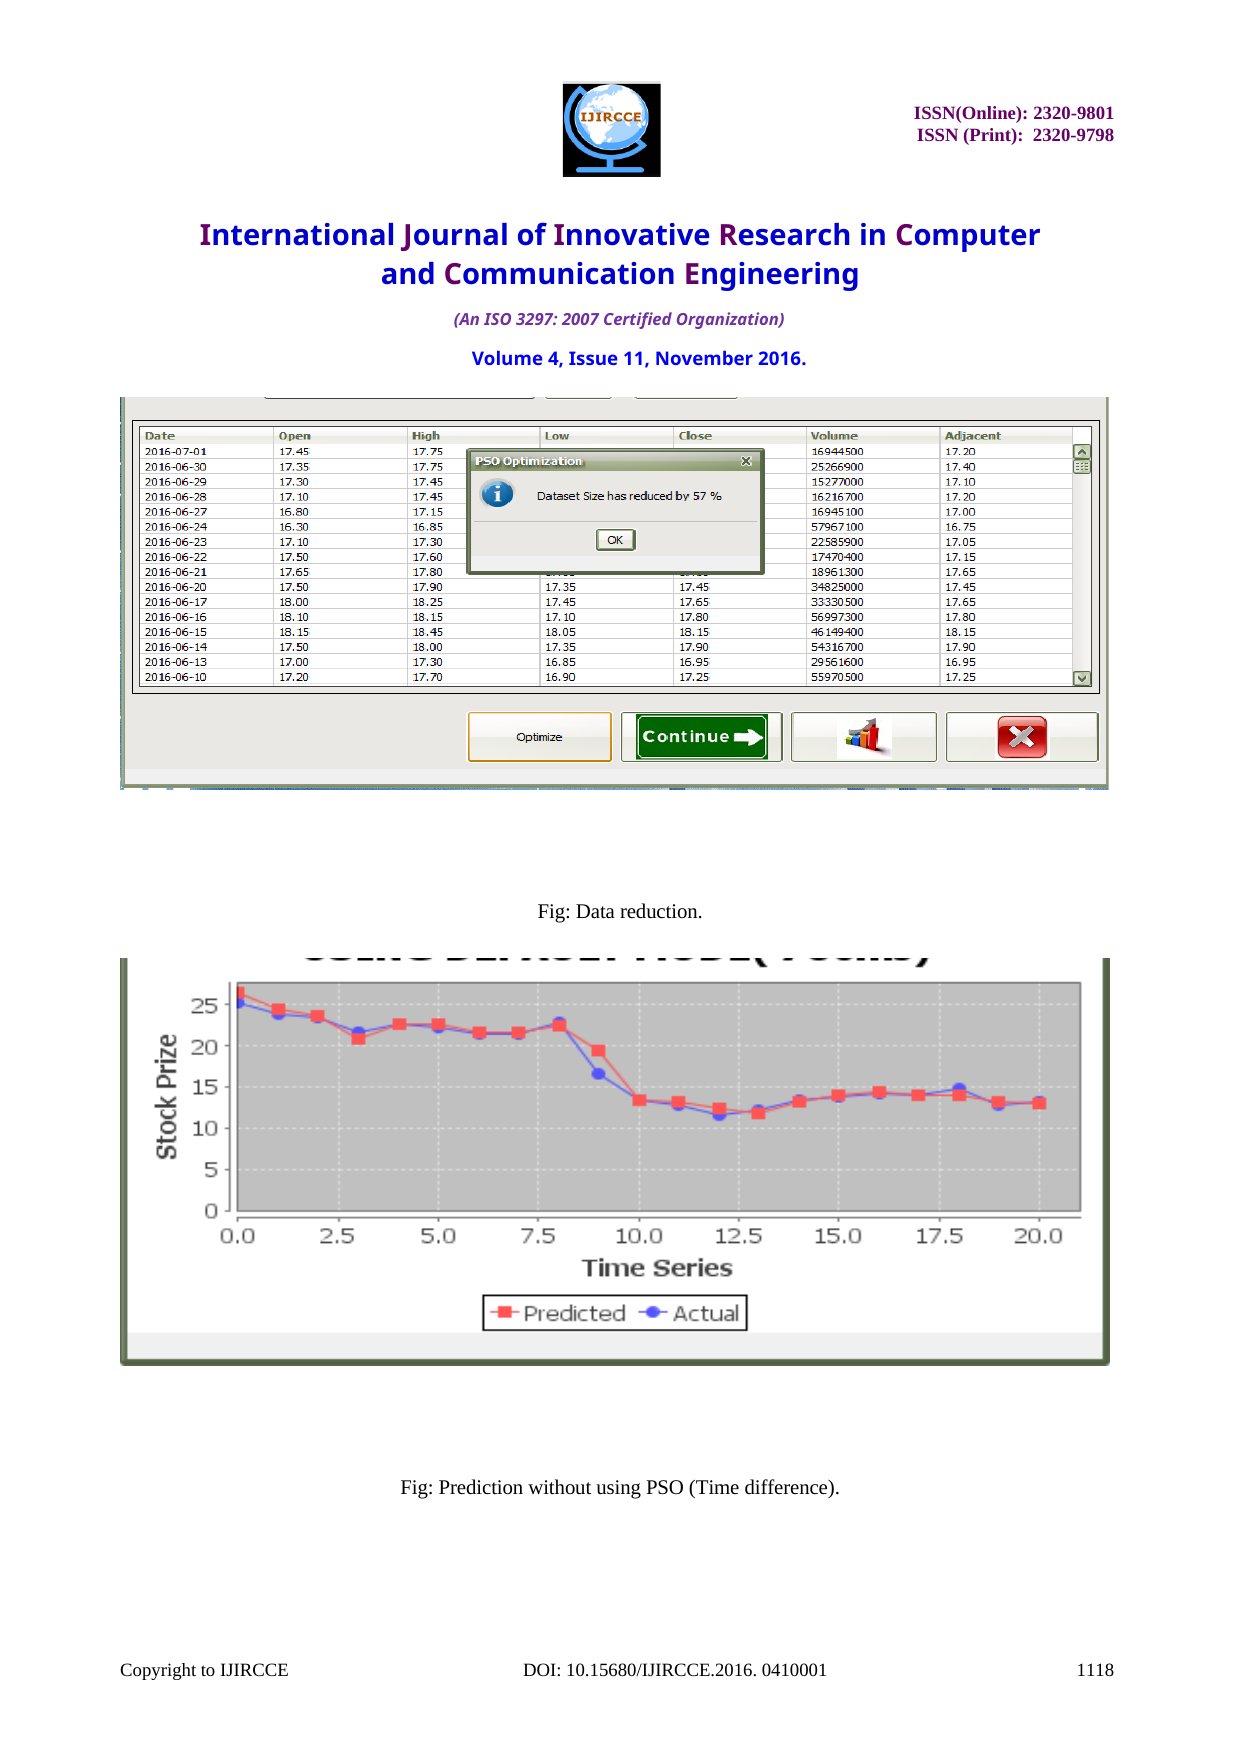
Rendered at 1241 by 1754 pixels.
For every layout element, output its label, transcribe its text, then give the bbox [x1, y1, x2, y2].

text Fig: Prediction without using PSO (Time difference). [120, 1476, 1120, 1499]
picture [120, 397, 1109, 790]
picture [120, 958, 1110, 1366]
picture [562, 81, 661, 177]
text Fig: Data reduction. [120, 900, 1120, 923]
